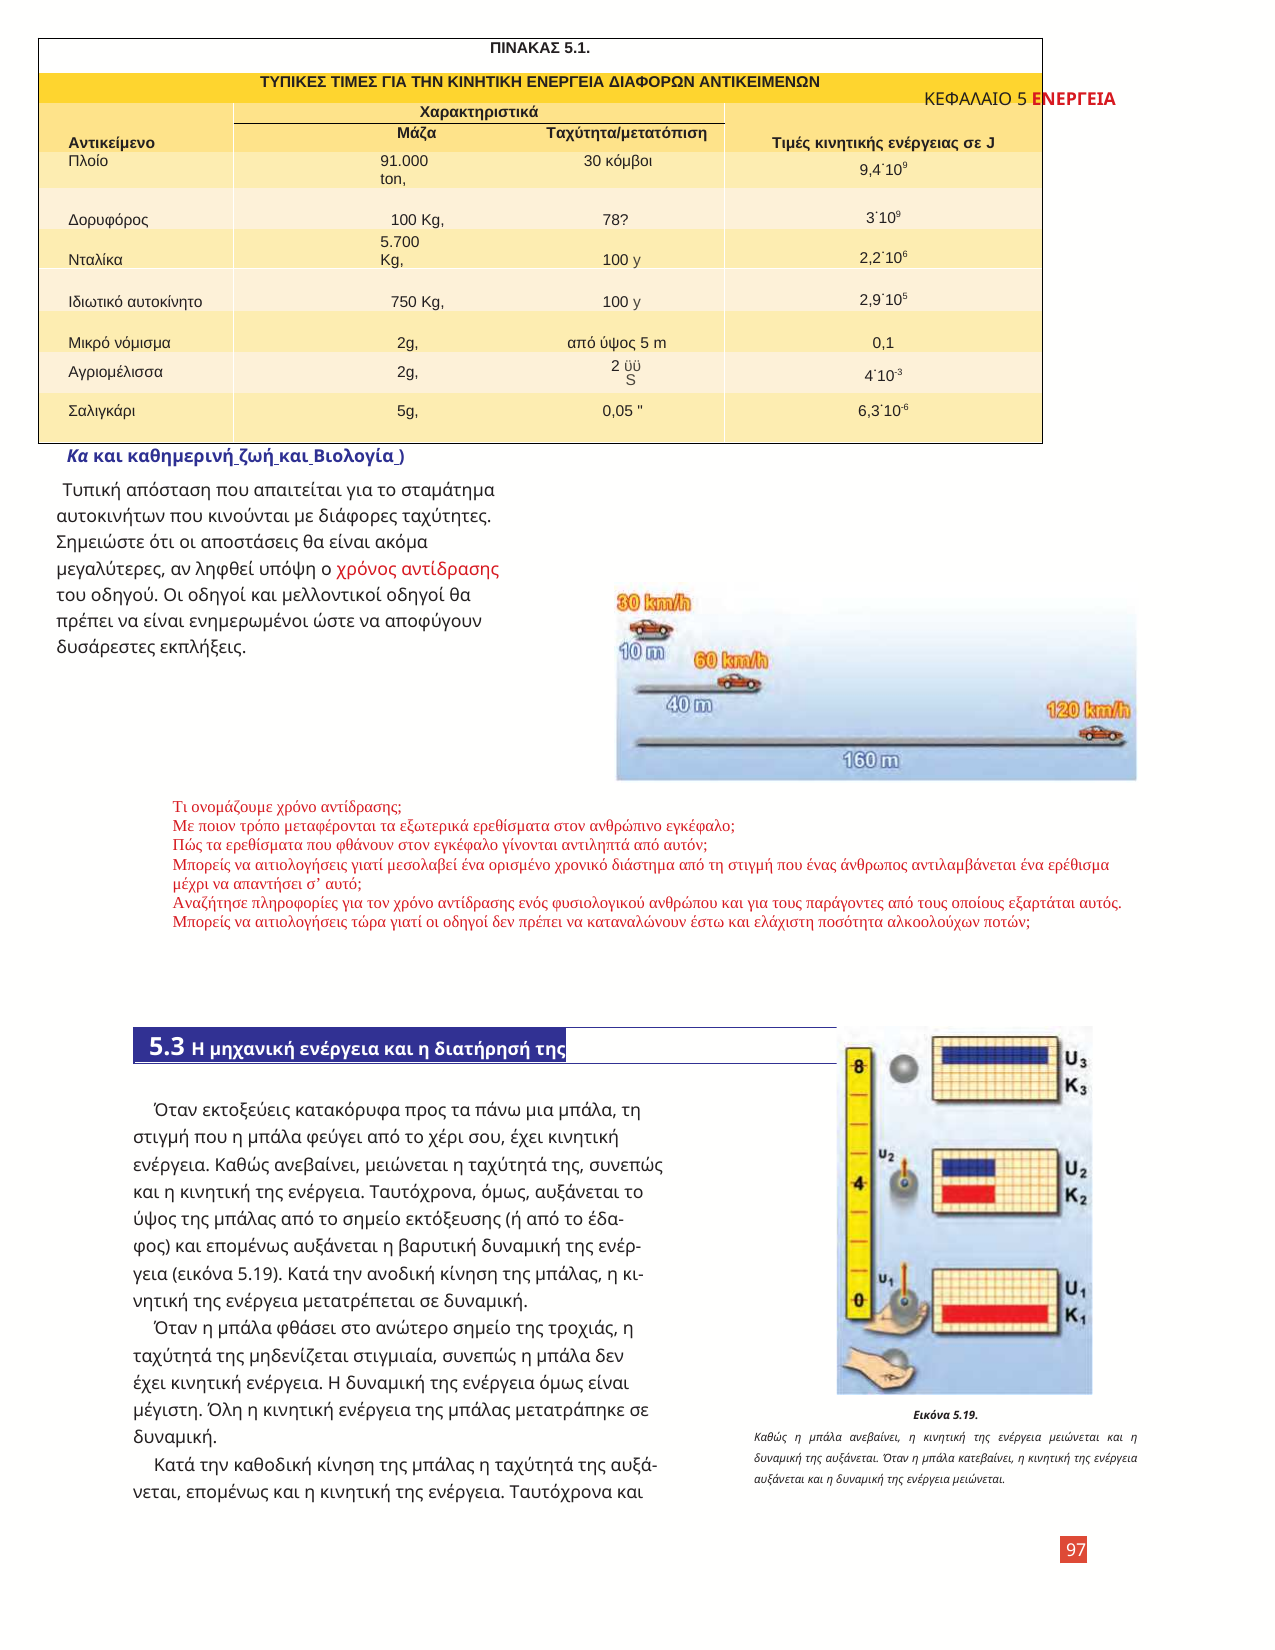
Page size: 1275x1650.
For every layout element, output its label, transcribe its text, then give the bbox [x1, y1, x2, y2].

text 97 [1062, 1538, 1086, 1562]
text Τυπική απόσταση που απαιτείται για το σταμάτημα αυτοκινήτων που κινούνται με διάφορες ταχύτητες. Σημειώστε ότι οι αποστάσεις θα είναι ακόμα μεγαλύτερες, αν ληφθεί υπόψη ο χρόνος αντίδρασης του οδηγού. Οι οδηγοί και μελλοντικοί οδηγοί θα πρέπει να είναι ενημερωμένοι ώστε να αποφύγουν δυσάρεστες εκπλήξεις. [56, 478, 679, 658]
table_cell Δορυφόρος [39, 188, 233, 229]
text Όταν η μπάλα φθάσει στο ανώτερο σημείο της τροχιάς, η ταχύτητά της μηδενίζεται στιγμιαία, συνεπώς η μπάλα δεν έχει κινητική ενέργεια. Η δυναμική της ενέργεια όμως είναι μέγιστη. Όλη η κινητική ενέργεια της μπάλας μετατράπηκε σε δυναμική. [133, 1316, 725, 1449]
table_cell Ταχύτητα/μετατόπιση [458, 124, 724, 152]
table_cell 5g, [234, 393, 458, 442]
table_cell Πλοίο [39, 152, 233, 188]
text Πώς τα ερεθίσματα που φθάνουν στον εγκέφαλο γίνονται αντιληπτά από αυτόν; [133, 835, 1138, 854]
table_cell 30 κόμβοι [458, 152, 724, 188]
table_cell 2,9.105 [725, 269, 1042, 311]
text Καθώς η μπάλα ανεβαίνει, η κινητική της ενέργεια μειώνεται και η δυναμική της αυξάνεται. Όταν η μπάλα κατεβαίνει, η κινητική της ενέργεια αυξάνεται και η δυναμική της ενέργεια μειώνεται. [754, 1429, 1139, 1487]
table_cell Ιδιωτικό αυτοκίνητο [39, 269, 233, 311]
table_cell Αγριομέλισσα [39, 352, 233, 393]
table_cell 100 y [458, 229, 724, 268]
table_cell 0,1 [725, 311, 1042, 352]
text Μπορείς να αιτιολογήσεις γιατί μεσολαβεί ένα ορισμένο χρονικό διάστημα από τη στιγμή που ένας άνθρωπος αντιλαμβάνεται ένα ερέθισμα μέχρι να απαντήσει σ’ αυτό; [172, 854, 1138, 893]
subtitle 5.3 Η μηχανική ενέργεια και η διατήρησή της [135, 1028, 566, 1062]
table_cell 5.700 Kg, [234, 229, 458, 268]
table_cell ΤΥΠΙΚΕΣ ΤΙΜΕΣ ΓΙΑ ΤΗΝ ΚΙΝΗΤΙΚΗ ΕΝΕΡΓΕΙΑ ΔΙΑΦΟΡΩΝ ΑΝΤΙΚΕΙΜΕΝΩΝ [39, 73, 1042, 103]
text Με ποιον τρόπο μεταφέρονται τα εξωτερικά ερεθίσματα στον ανθρώπινο εγκέφαλο; [133, 816, 1138, 835]
table_cell από ύψος 5 m [458, 311, 724, 352]
table_cell Αντικείμενο [39, 103, 233, 152]
text Εικόνα 5.19. [754, 1407, 1139, 1423]
subtitle Κα και καθημερινή ζωή και Βιολογία ) [37, 443, 1237, 468]
table_cell 0,05 " [458, 393, 724, 442]
table_cell Τιμές κινητικής ενέργειας σε J [725, 103, 1042, 152]
table_cell 2,2.106 [725, 229, 1042, 268]
text Όταν εκτοξεύεις κατακόρυφα προς τα πάνω μια μπάλα, τη στιγμή που η μπάλα φεύγει από το χέρι σου, έχει κινητική ενέργεια. Καθώς ανεβαίνει, μειώνεται η ταχύτητά της, συνεπώς και η κινητική της ενέργεια. Ταυτόχρονα, όμως, αυξάνεται το ύψος της μπάλας από το σημείο εκτόξευσης (ή από το έδα- φος) και επομένως αυξάνεται η βαρυτική δυναμική της ενέρ- γεια (εικόνα 5.19). Κατά την ανοδική κίνηση της μπάλας, η κι- νητική της ενέργεια μετατρέπεται σε δυναμική. [133, 1097, 725, 1313]
text Κατά την καθοδική κίνηση της μπάλας η ταχύτητά της αυξά- νεται, επομένως και η κινητική της ενέργεια. Ταυτόχρονα και το ύψος από το σημείο εκτόξευσης μειώνεται, συνεπώς και η [133, 1452, 725, 1502]
table_cell 100 y [458, 269, 724, 311]
table_cell 100 Kg, [234, 188, 458, 229]
text Τι ονομάζουμε χρόνο αντίδρασης; [133, 797, 1138, 816]
picture [614, 582, 1139, 783]
table_cell Νταλίκα [39, 229, 233, 268]
table_cell 4.10-3 [725, 352, 1042, 393]
table_cell 2g, [234, 352, 458, 393]
table_cell 750 Kg, [234, 269, 458, 311]
table_cell 78? [458, 188, 724, 229]
picture [836, 1026, 1093, 1395]
table_cell 2 ϋϋ S [458, 352, 724, 393]
text Μπορείς να αιτιολογήσεις τώρα γιατί οι οδηγοί δεν πρέπει να καταναλώνουν έστω και ελάχιστη ποσότητα αλκοολούχων ποτών; [172, 912, 1138, 931]
table_cell 6,3.10-6 [725, 393, 1042, 442]
table_cell Χαρακτηριστικά [234, 103, 724, 123]
table_cell Σαλιγκάρι [39, 393, 233, 442]
table_cell Μικρό νόμισμα [39, 311, 233, 352]
table_cell 3.109 [725, 188, 1042, 229]
table_cell 91.000 ton, [234, 152, 458, 188]
text ΚΕΦΑΛΑΙΟ 5 ΕΝΕΡΓΕΙΑ [924, 87, 1116, 111]
table_cell 2g, [234, 311, 458, 352]
table_cell Μάζα [234, 124, 458, 152]
text Αναζήτησε πληροφορίες για τον χρόνο αντίδρασης ενός φυσιολογικού ανθρώπου και για τους παράγοντες από τους οποίους εξαρτάται αυτός. [172, 893, 1138, 912]
table_header ΠΙΝΑΚΑΣ 5.1. [39, 39, 1042, 73]
table_cell 9,4.109 [725, 152, 1042, 188]
